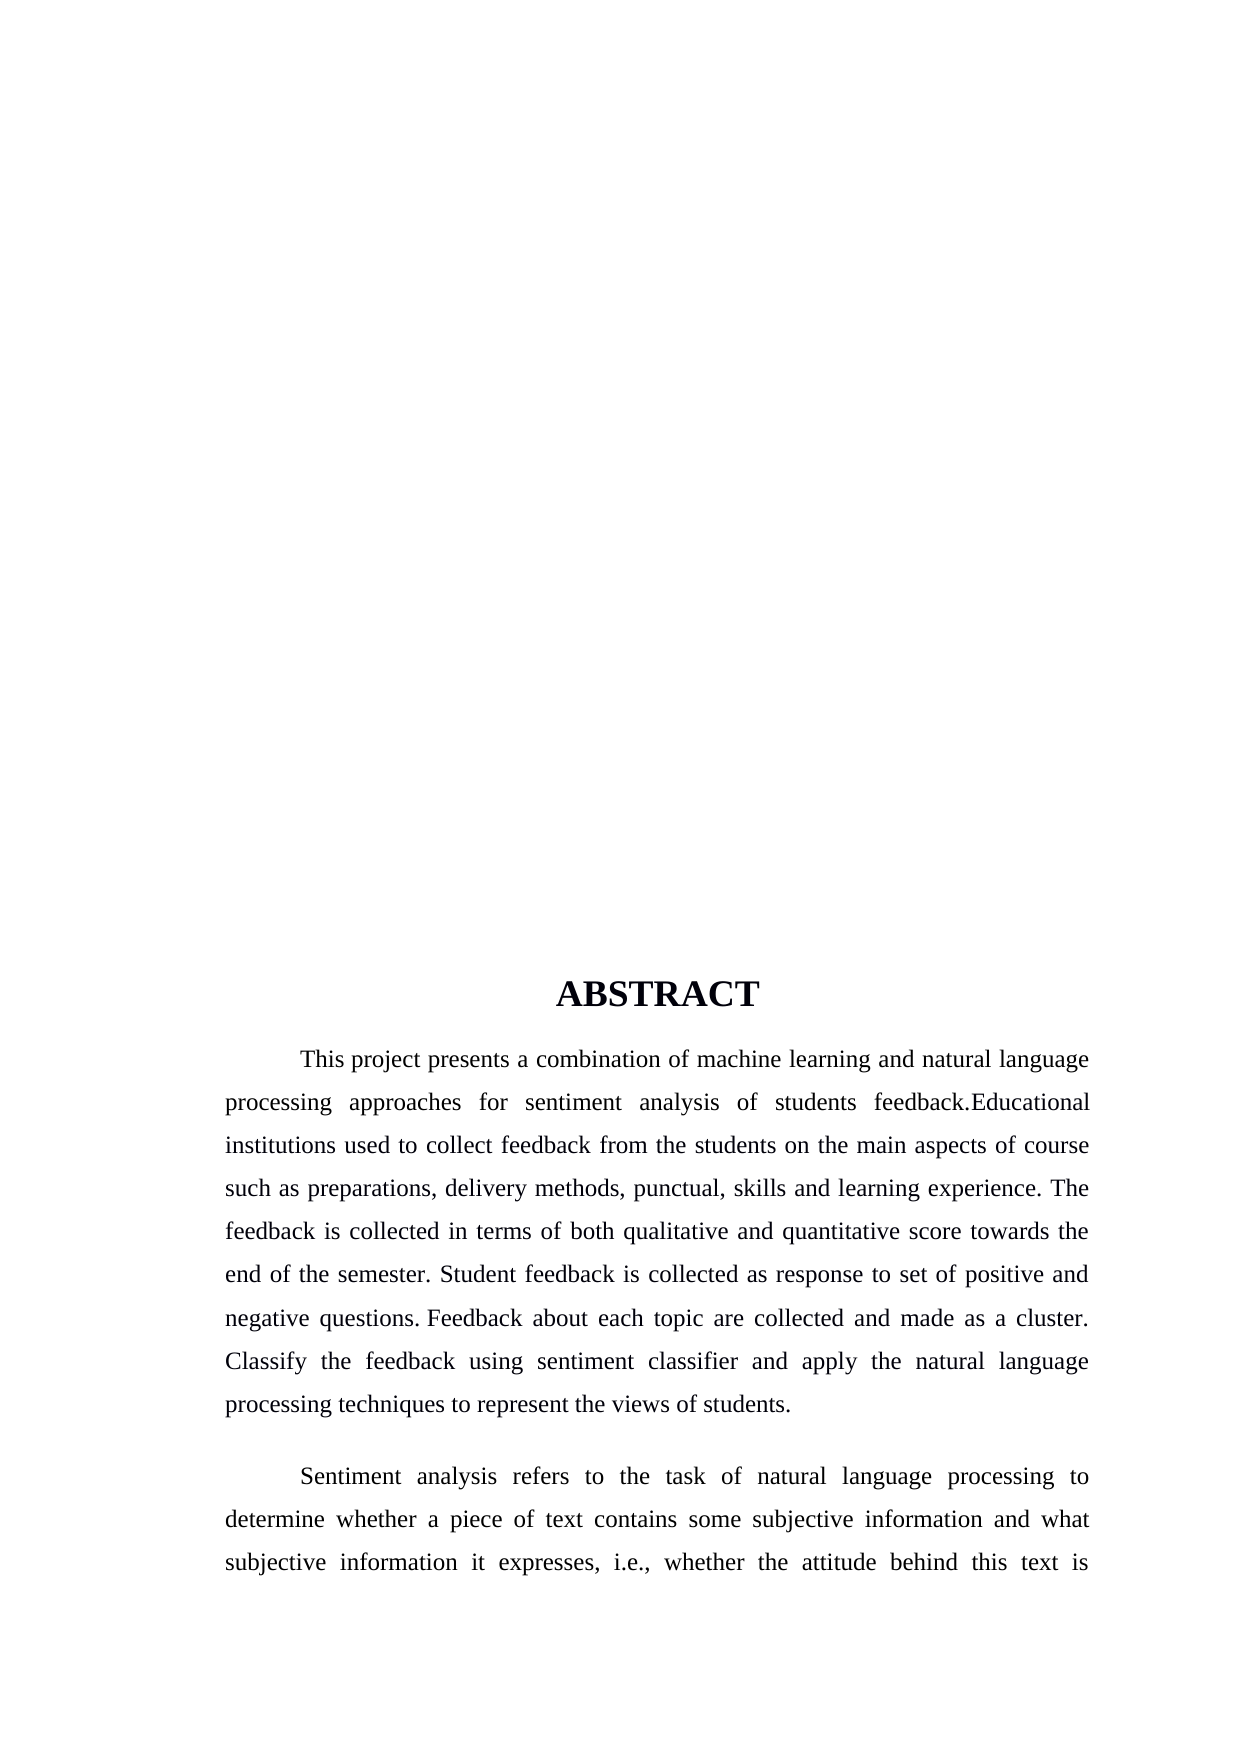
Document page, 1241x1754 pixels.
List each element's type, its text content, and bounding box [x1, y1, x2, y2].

text This project presents a combination of machine learning and natural language processing approaches for sentiment analysis of students feedback.Educational institutions used to collect feedback from the students on the main aspects of course such as preparations, delivery methods, punctual, skills and learning experience. The feedback is collected in terms of both qualitative and quantitative score towards the end of the semester. Student feedback is collected as response to set of positive and negative questions. Feedback about each topic are collected and made as a cluster. Classify the feedback using sentiment classifier and apply the natural language processing techniques to represent the views of students. [225, 1044, 1090, 1418]
text ABSTRACT [225, 972, 1090, 1015]
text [225, 1461, 1090, 1576]
